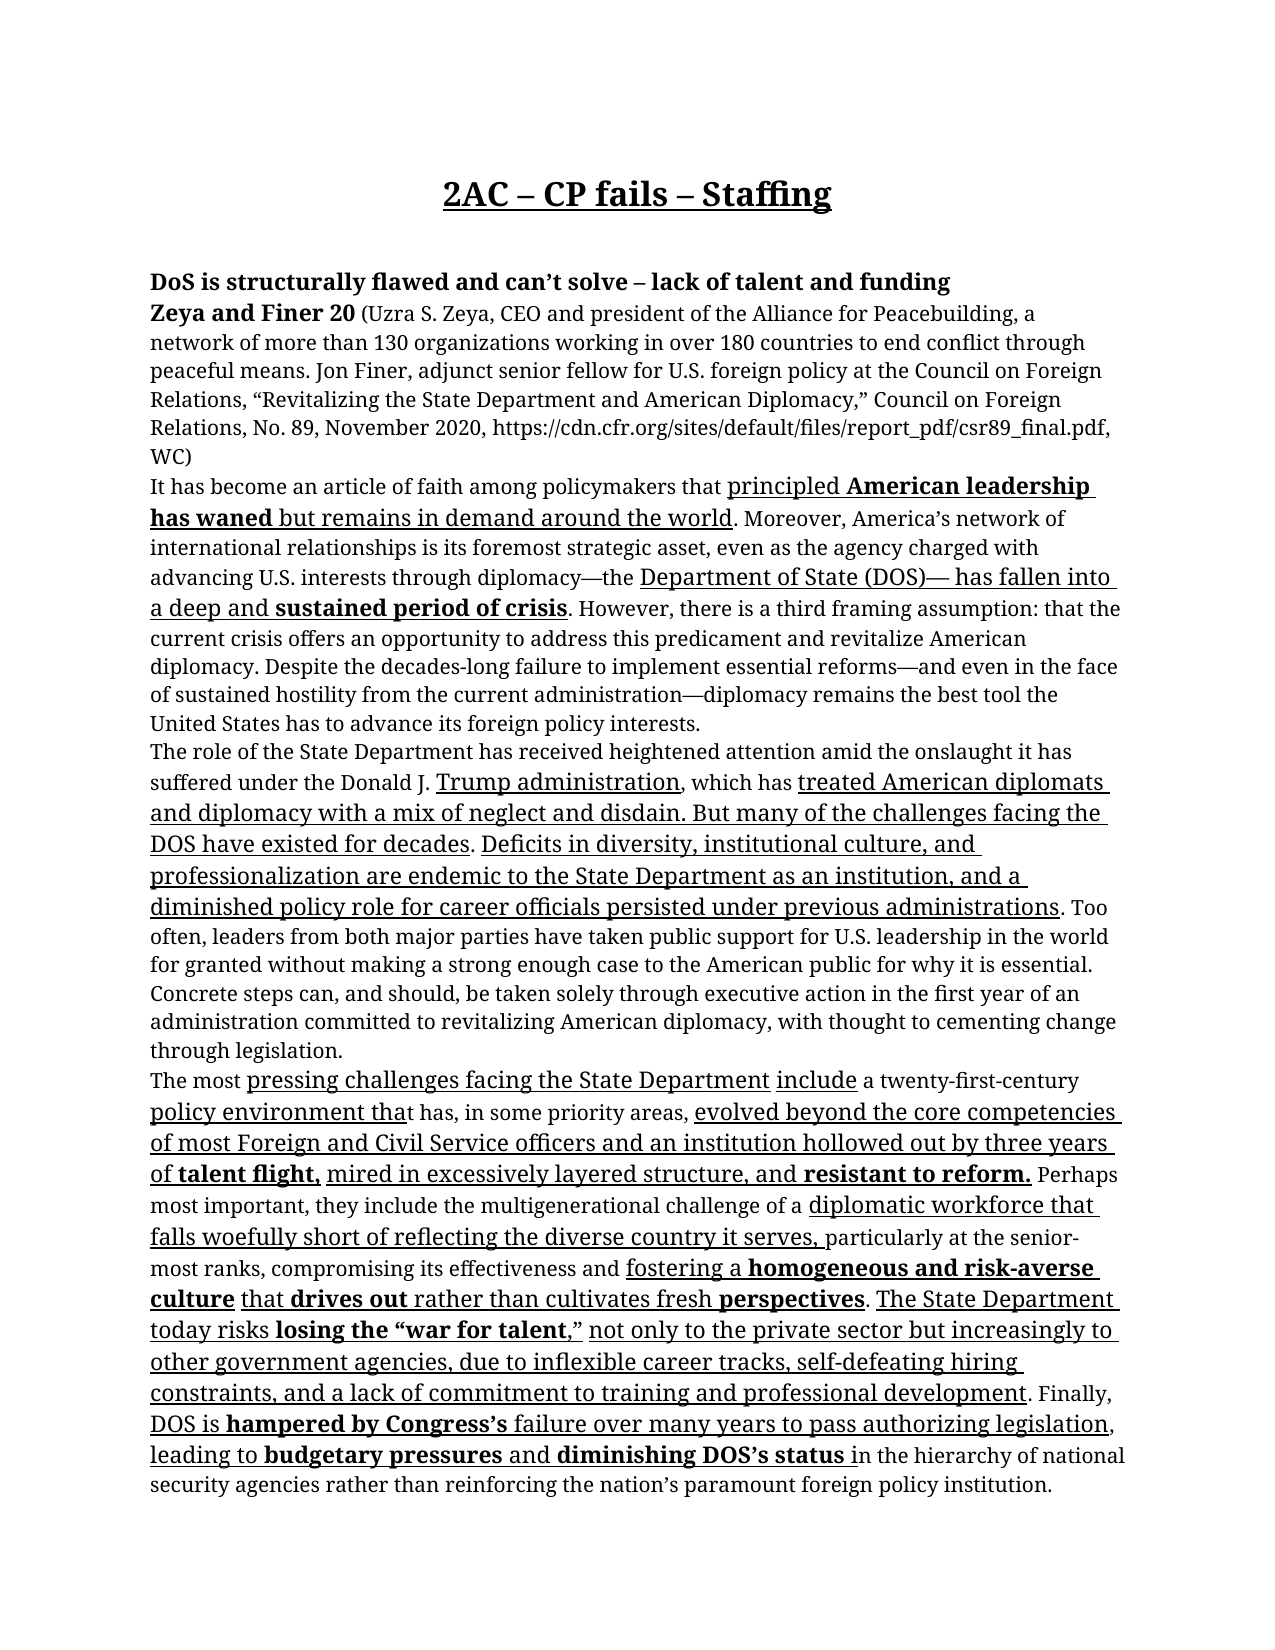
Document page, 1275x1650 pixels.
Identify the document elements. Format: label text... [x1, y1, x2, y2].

text The role of the State Department has received heightened attention amid the onslaught it has suffered under the Donald J. Trump administration, which has treated American diplomats and diplomacy with a mix of neglect and disdain. But many of the challenges facing the DOS have existed for decades. Deficits in diversity, institutional culture, and professionalization are endemic to the State Department as an institution, and a diminished policy role for career officials persisted under previous administrations. Too often, leaders from both major parties have taken public support for U.S. leadership in the world for granted without making a strong enough case to the American public for why it is essential. Concrete steps can, and should, be taken solely through executive action in the first year of an administration committed to revitalizing American diplomacy, with thought to cementing change through legislation. [150, 737, 1125, 1064]
text It has become an article of faith among policymakers that principled American leadership has waned but remains in demand around the world. Moreover, America’s network of international relationships is its foremost strategic asset, even as the agency charged with advancing U.S. interests through diplomacy—the Department of State (DOS)— has fallen into a deep and sustained period of crisis. However, there is a third framing assumption: that the current crisis offers an opportunity to address this predicament and revitalize American diplomacy. Despite the decades-long failure to implement essential reforms—and even in the face of sustained hostility from the current administration—diplomacy remains the best tool the United States has to advance its foreign policy interests. [150, 470, 1125, 737]
text Zeya and Finer 20 (Uzra S. Zeya, CEO and president of the Alliance for Peacebuilding, a network of more than 130 organizations working in over 180 countries to end conflict through peaceful means. Jon Finer, adjunct senior fellow for U.S. foreign policy at the Council on Foreign Relations, “Revitalizing the State Department and American Diplomacy,” Council on Foreign Relations, No. 89, November 2020, https://cdn.cfr.org/sites/default/files/report_pdf/csr89_final.pdf, WC) [150, 297, 1125, 470]
text The most pressing challenges facing the State Department include a twenty-first-century policy environment that has, in some priority areas, evolved beyond the core competencies of most Foreign and Civil Service officers and an institution hollowed out by three years of talent flight, mired in excessively layered structure, and resistant to reform. Perhaps most important, they include the multigenerational challenge of a diplomatic workforce that falls woefully short of reflecting the diverse country it serves, particularly at the senior-most ranks, compromising its effectiveness and fostering a homogeneous and risk-averse culture that drives out rather than cultivates fresh perspectives. The State Department today risks losing the “war for talent,” not only to the private sector but increasingly to other government agencies, due to inflexible career tracks, self-defeating hiring constraints, and a lack of commitment to training and professional development. Finally, DOS is hampered by Congress’s failure over many years to pass authorizing legislation, leading to budgetary pressures and diminishing DOS’s status in the hierarchy of national security agencies rather than reinforcing the nation’s paramount foreign policy institution. [150, 1064, 1125, 1499]
subtitle 2AC – CP fails – Staffing [150, 171, 1125, 216]
subtitle DoS is structurally flawed and can’t solve – lack of talent and funding [150, 266, 1125, 297]
